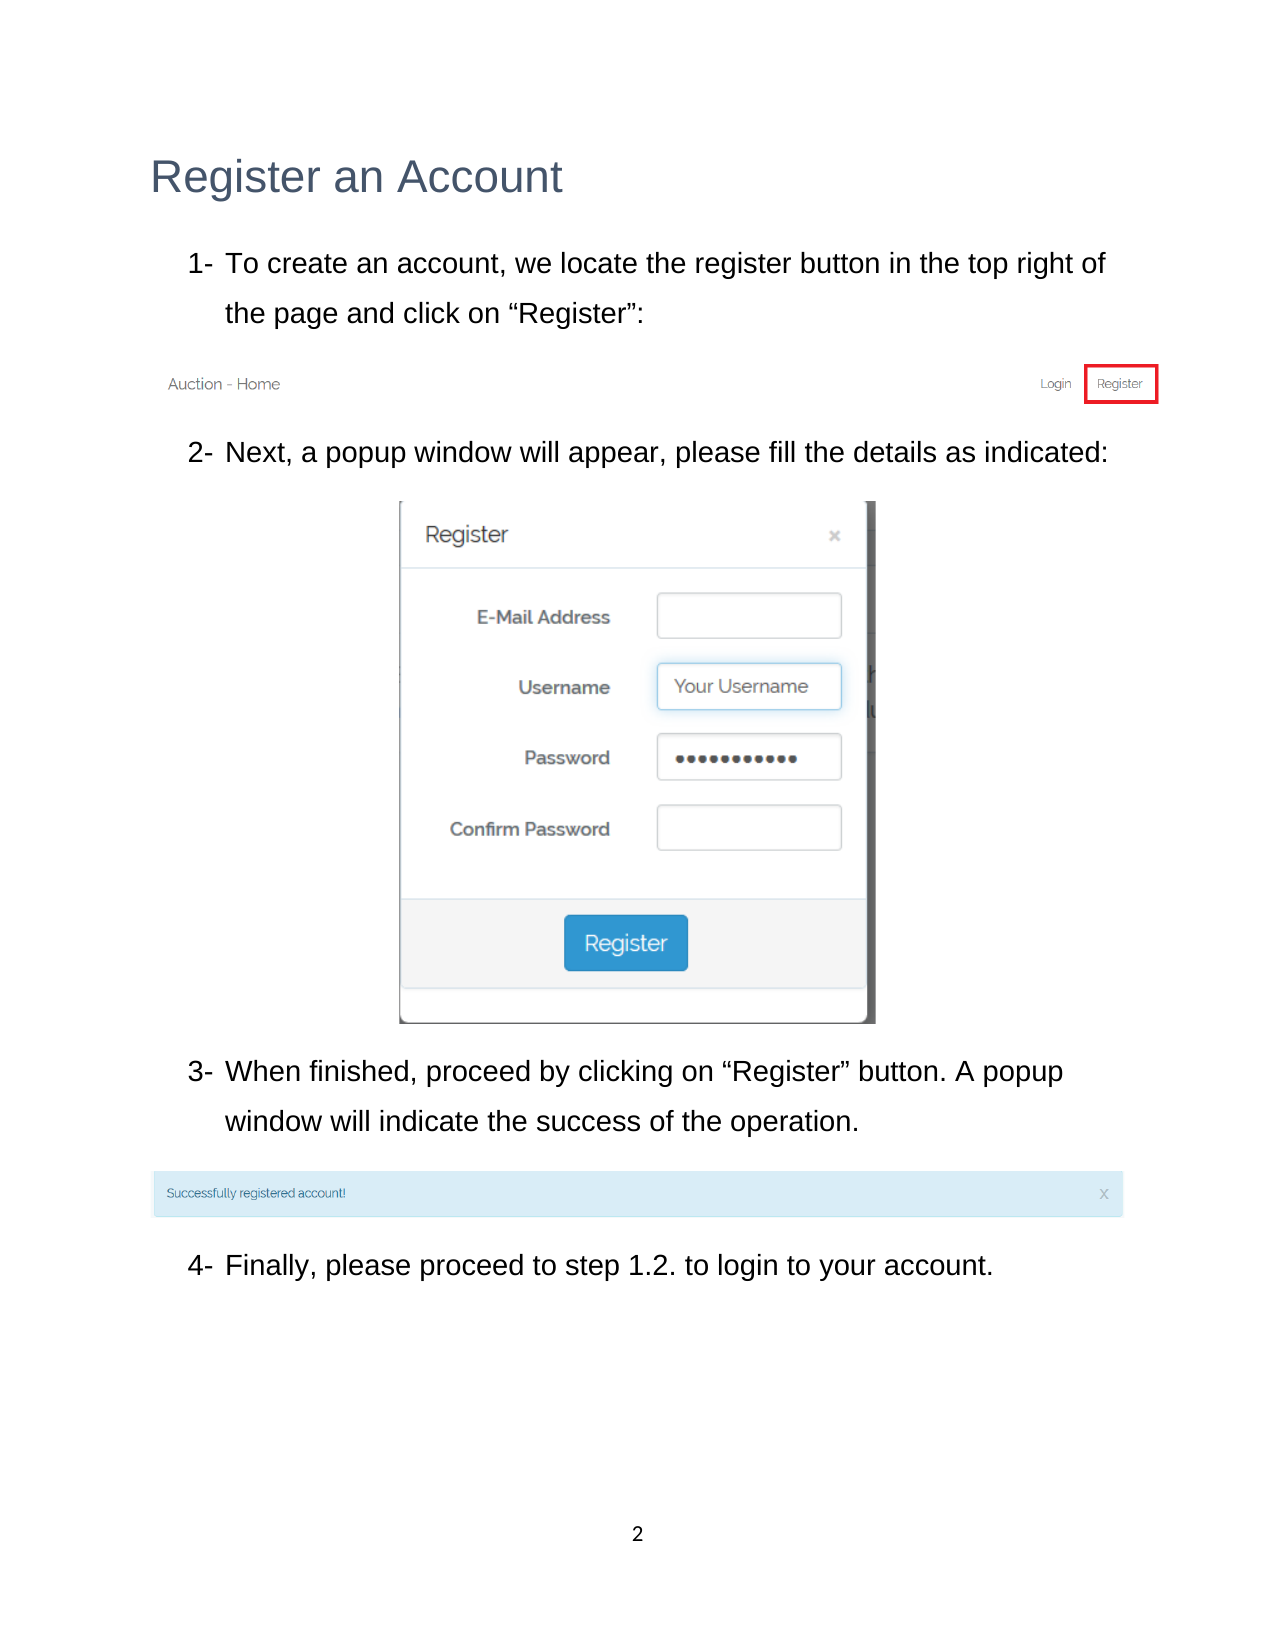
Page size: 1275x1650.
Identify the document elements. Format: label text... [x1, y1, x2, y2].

picture [150, 363, 1187, 405]
text Register an Account [150, 150, 1125, 203]
list To create an account, we locate the register button in the top right of the page and click on “Register”: [187, 246, 1125, 329]
list Next, a popup window will appear, please fill the details as indicated: [187, 435, 1125, 468]
picture [150, 1171, 1125, 1218]
list Finally, please proceed to step 1.2. to login to your account. [187, 1248, 1125, 1281]
picture [399, 501, 876, 1024]
list When finished, proceed by clicking on “Register” button. A popup window will indicate the success of the operation. [187, 1054, 1125, 1138]
